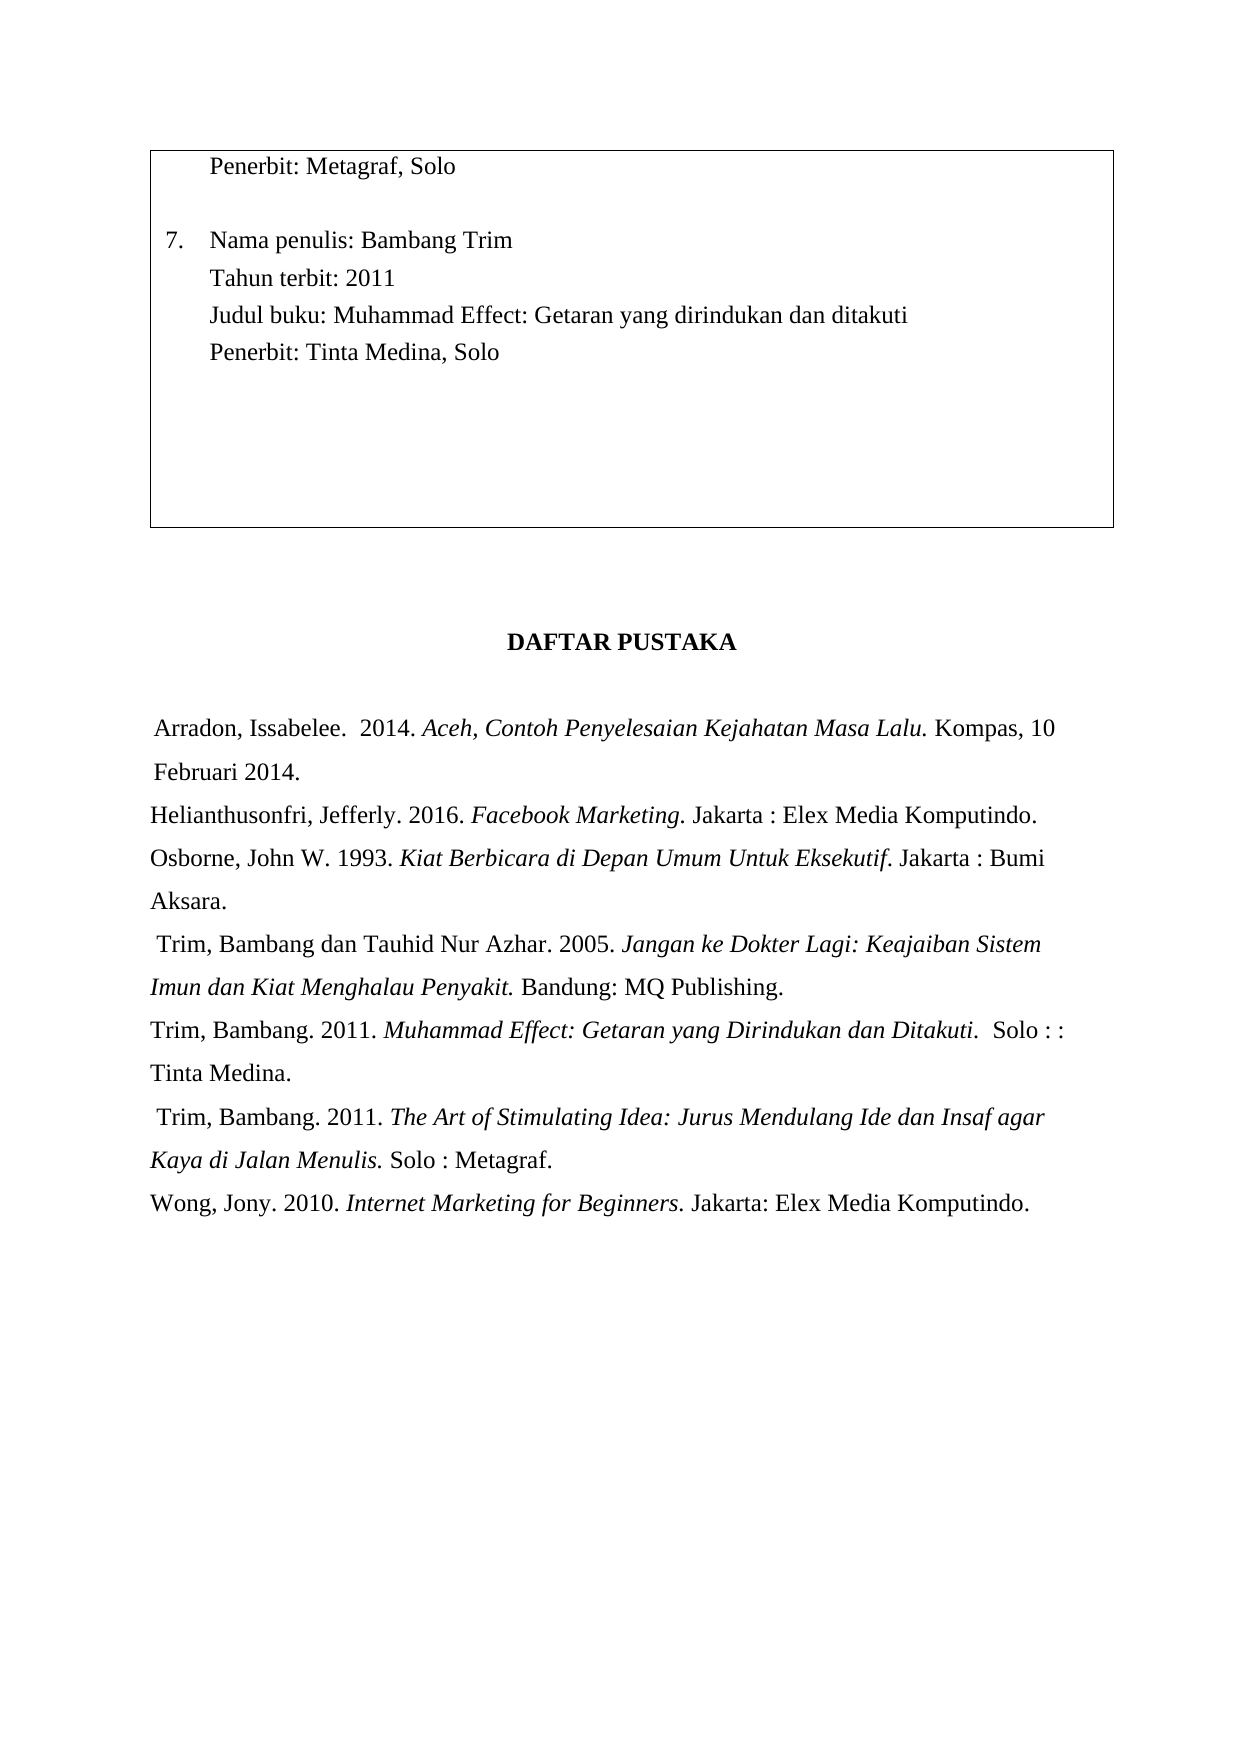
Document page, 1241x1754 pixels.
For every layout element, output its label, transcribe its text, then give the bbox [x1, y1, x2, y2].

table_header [151, 151, 1113, 527]
list Osborne, John W. 1993. Kiat Berbicara di Depan Umum Untuk Eksekutif. Jakarta : Bumi Aksara. [150, 843, 1090, 915]
text Trim, Bambang. 2011. The Art of Stimulating Idea: Jurus Mendulang Ide dan Insaf agar Kaya di Jalan Menulis. Solo : Metagraf. [150, 1102, 1090, 1173]
list Arradon, Issabelee. 2014. Aceh, Contoh Penyelesaian Kejahatan Masa Lalu. Kompas, 10 Februari 2014. [153, 713, 1090, 785]
list DAFTAR PUSTAKA [153, 584, 1090, 656]
text Helianthusonfri, Jefferly. 2016. Facebook Marketing. Jakarta : Elex Media Komputindo. [150, 800, 1090, 828]
text Trim, Bambang dan Tauhid Nur Azhar. 2005. Jangan ke Dokter Lagi: Keajaiban Sistem Imun dan Kiat Menghalau Penyakit. Bandung: MQ Publishing. [150, 929, 1090, 1001]
text Trim, Bambang. 2011. Muhammad Effect: Getaran yang Dirindukan dan Ditakuti. Solo : : Tinta Medina. [150, 1015, 1090, 1087]
text Wong, Jony. 2010. Internet Marketing for Beginners. Jakarta: Elex Media Komputindo. [150, 1188, 1090, 1217]
